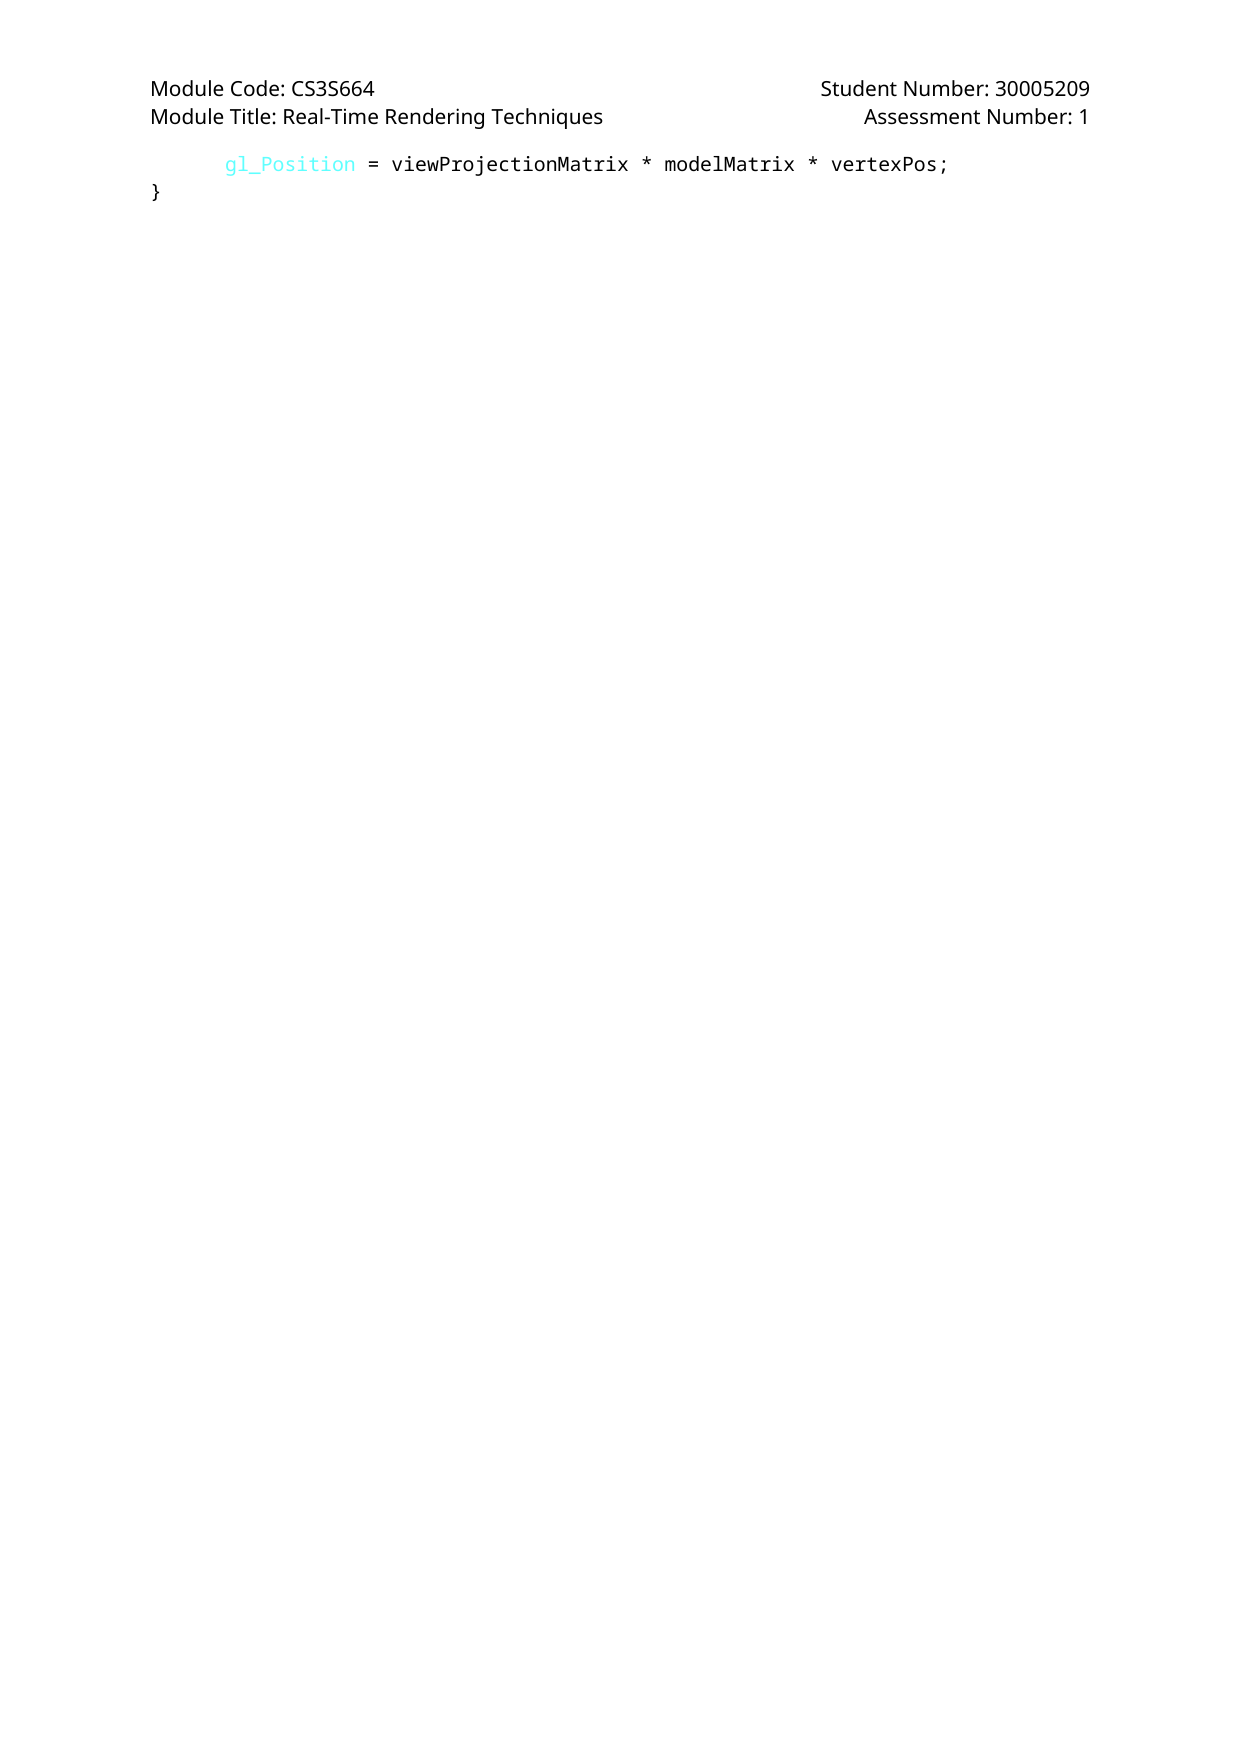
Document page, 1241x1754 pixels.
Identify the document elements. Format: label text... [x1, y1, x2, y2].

text } [150, 177, 1090, 204]
text gl_Position = viewProjectionMatrix * modelMatrix * vertexPos; [150, 150, 1090, 177]
